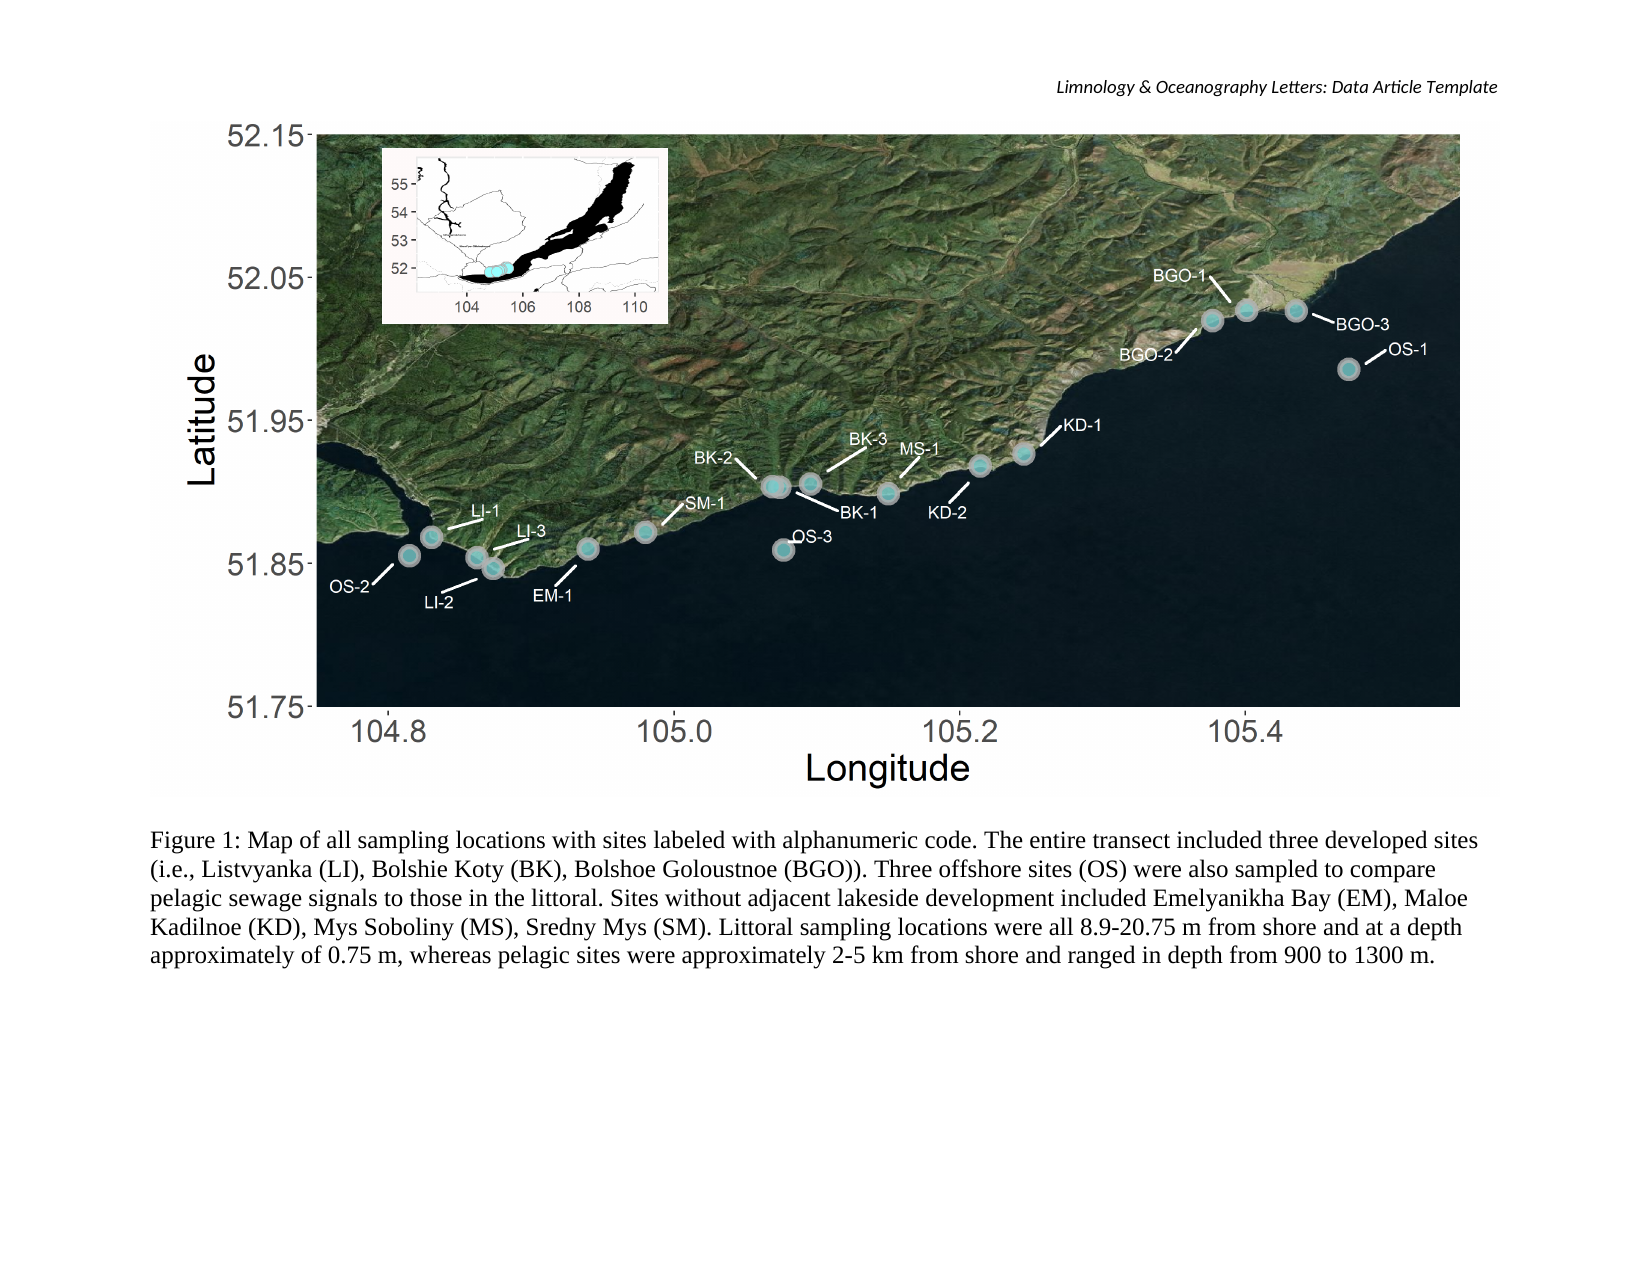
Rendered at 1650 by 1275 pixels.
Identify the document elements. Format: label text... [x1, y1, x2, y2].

text Figure 1: Map of all sampling locations with sites labeled with alphanumeric code. The entire transect included three developed sites (i.e., Listvyanka (LI), Bolshie Koty (BK), Bolshoe Goloustnoe (BGO)). Three offshore sites (OS) were also sampled to compare pelagic sewage signals to those in the littoral. Sites without adjacent lakeside development included Emelyanikha Bay (EM), Maloe Kadilnoe (KD), Mys Soboliny (MS), Sredny Mys (SM). Littoral sampling locations were all 8.9-20.75 m from shore and at a depth approximately of 0.75 m, whereas pelagic sites were approximately 2-5 km from shore and ranged in depth from 900 to 1300 m. [150, 826, 1500, 969]
picture [150, 121, 1500, 797]
